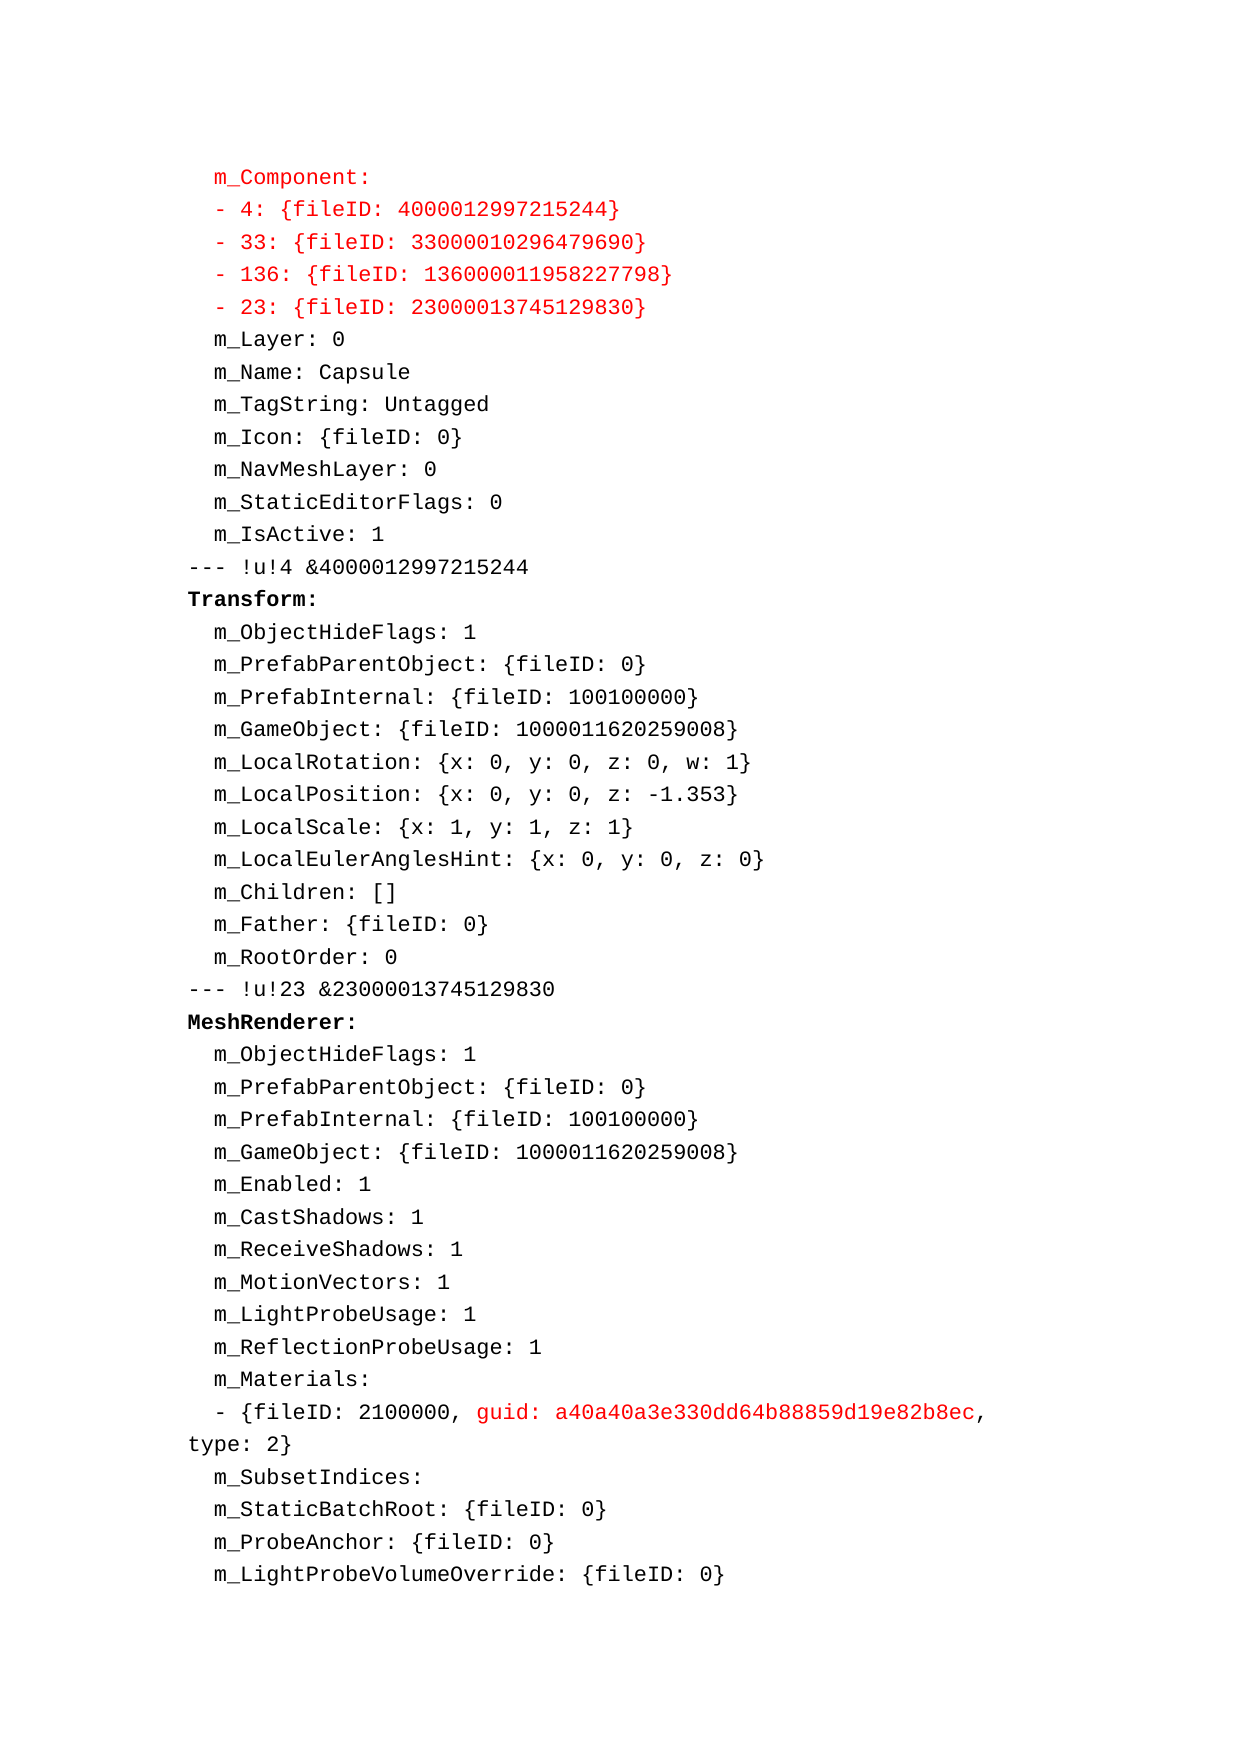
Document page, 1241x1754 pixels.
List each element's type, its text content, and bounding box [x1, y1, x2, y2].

text m_PrefabParentObject: {fileID: 0} [187, 649, 1053, 682]
text m_StaticEditorFlags: 0 [187, 487, 1053, 519]
text - {fileID: 2100000, guid: a40a40a3e330dd64b88859d19e82b8ec, type: 2} [187, 1397, 1053, 1462]
text m_LightProbeVolumeOverride: {fileID: 0} [187, 1559, 1053, 1592]
text m_Layer: 0 [187, 324, 1053, 357]
text m_Name: Capsule [187, 357, 1053, 389]
text m_LocalEulerAnglesHint: {x: 0, y: 0, z: 0} [187, 844, 1053, 877]
text m_CastShadows: 1 [187, 1202, 1053, 1234]
text - 4: {fileID: 4000012997215244} [187, 194, 1053, 227]
text m_NavMeshLayer: 0 [187, 454, 1053, 487]
text m_GameObject: {fileID: 1000011620259008} [187, 1137, 1053, 1169]
text m_Icon: {fileID: 0} [187, 422, 1053, 454]
text m_RootOrder: 0 [187, 942, 1053, 974]
text m_ProbeAnchor: {fileID: 0} [187, 1527, 1053, 1559]
text m_PrefabInternal: {fileID: 100100000} [187, 1104, 1053, 1137]
text m_ReflectionProbeUsage: 1 [187, 1332, 1053, 1364]
text m_TagString: Untagged [187, 389, 1053, 422]
text - 23: {fileID: 23000013745129830} [187, 292, 1053, 324]
text m_Materials: [187, 1364, 1053, 1397]
text m_LightProbeUsage: 1 [187, 1299, 1053, 1332]
text m_ObjectHideFlags: 1 [187, 1039, 1053, 1072]
text m_LocalRotation: {x: 0, y: 0, z: 0, w: 1} [187, 747, 1053, 779]
text m_Component: [187, 162, 1053, 194]
text m_IsActive: 1 [187, 519, 1053, 552]
text m_Father: {fileID: 0} [187, 909, 1053, 942]
text m_ReceiveShadows: 1 [187, 1234, 1053, 1267]
text m_GameObject: {fileID: 1000011620259008} [187, 714, 1053, 747]
text - 33: {fileID: 33000010296479690} [187, 227, 1053, 259]
text m_Children: [] [187, 877, 1053, 909]
text m_LocalScale: {x: 1, y: 1, z: 1} [187, 812, 1053, 844]
text m_StaticBatchRoot: {fileID: 0} [187, 1494, 1053, 1527]
text Transform: [187, 584, 1053, 617]
text --- !u!4 &4000012997215244 [187, 552, 1053, 584]
text m_ObjectHideFlags: 1 [187, 617, 1053, 649]
text m_PrefabParentObject: {fileID: 0} [187, 1072, 1053, 1104]
text m_PrefabInternal: {fileID: 100100000} [187, 682, 1053, 714]
text m_Enabled: 1 [187, 1169, 1053, 1202]
text MeshRenderer: [187, 1007, 1053, 1039]
text - 136: {fileID: 136000011958227798} [187, 259, 1053, 292]
text --- !u!23 &23000013745129830 [187, 974, 1053, 1007]
text m_SubsetIndices: [187, 1462, 1053, 1494]
text m_LocalPosition: {x: 0, y: 0, z: -1.353} [187, 779, 1053, 812]
text m_MotionVectors: 1 [187, 1267, 1053, 1299]
